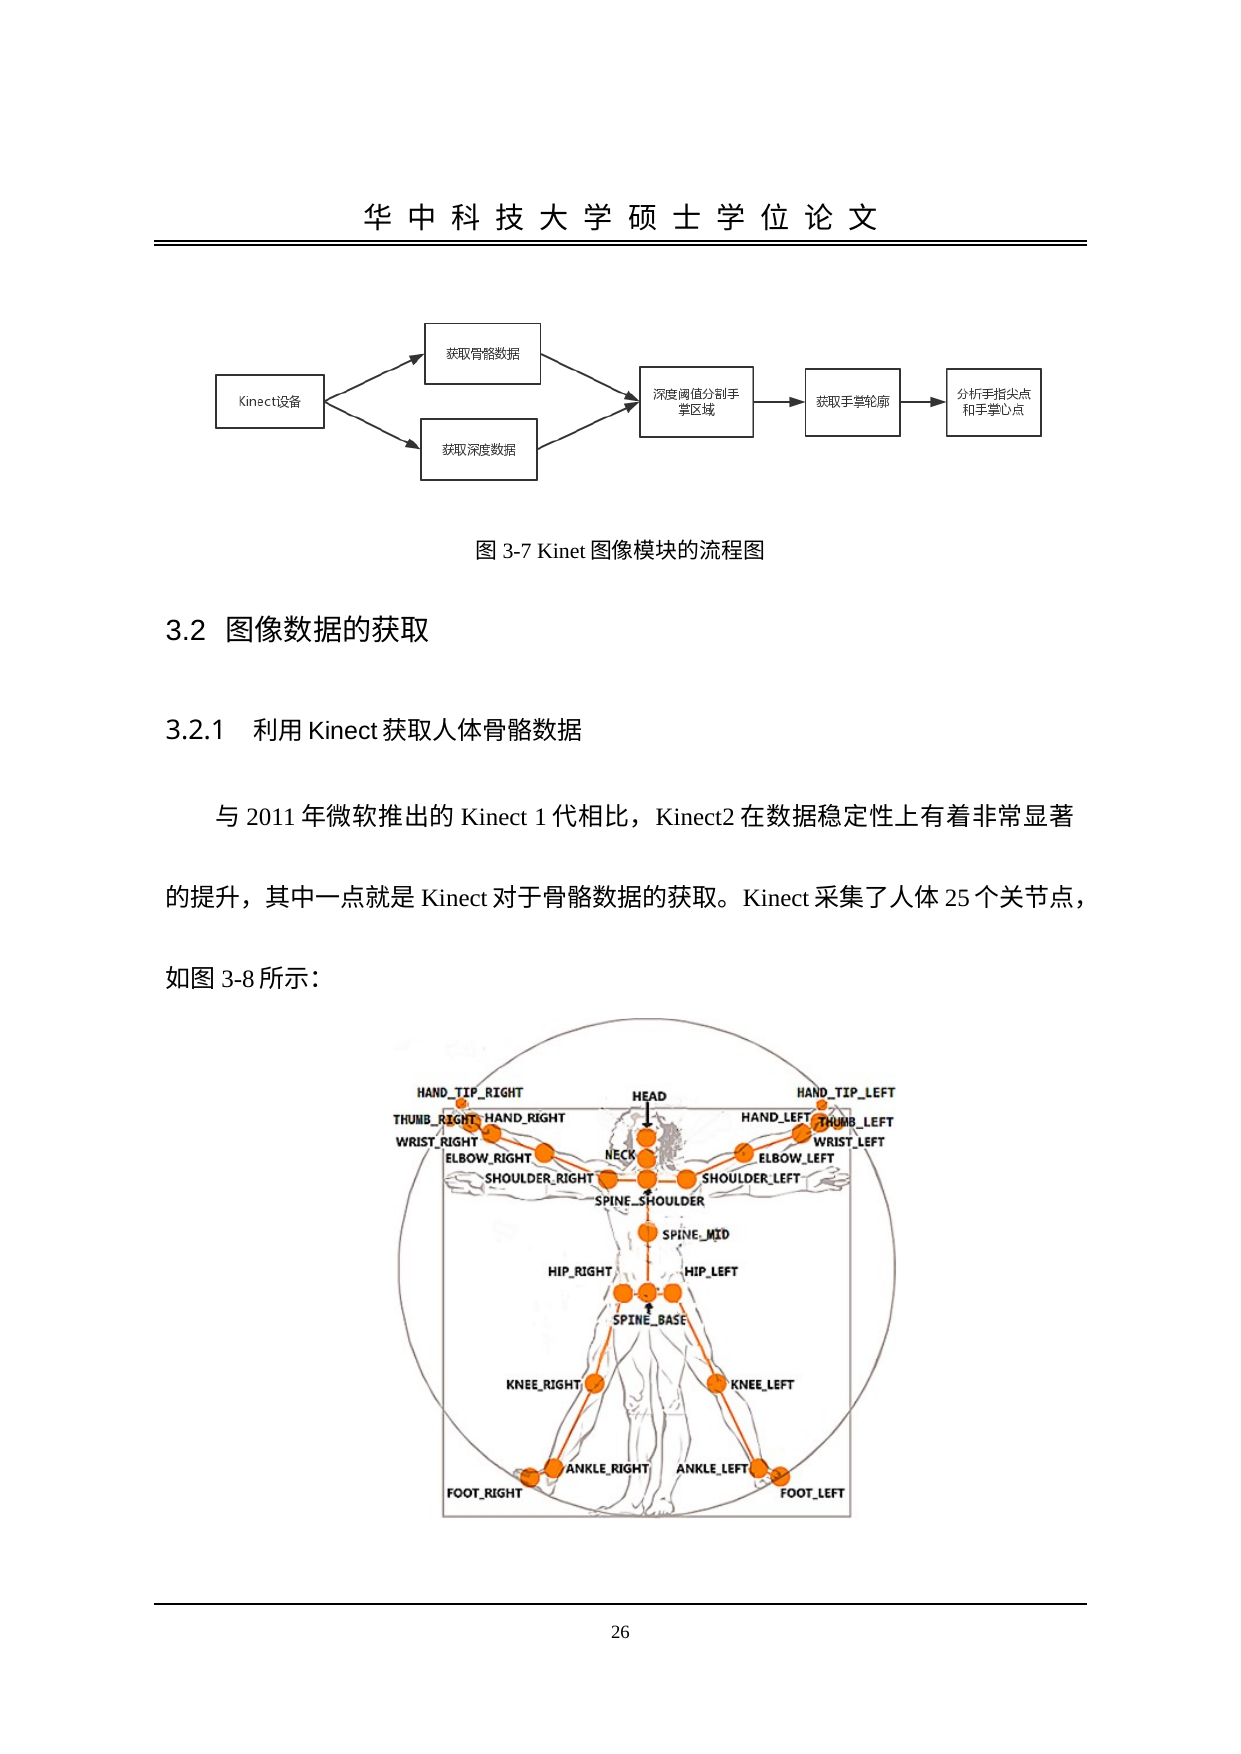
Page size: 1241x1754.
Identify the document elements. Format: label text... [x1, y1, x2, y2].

picture [170, 277, 1071, 510]
subtitle 图像数据的获取 [165, 595, 1075, 660]
picture [393, 1018, 897, 1519]
subtitle 利用Kinect获取人体骨骼数据 [165, 696, 1075, 761]
